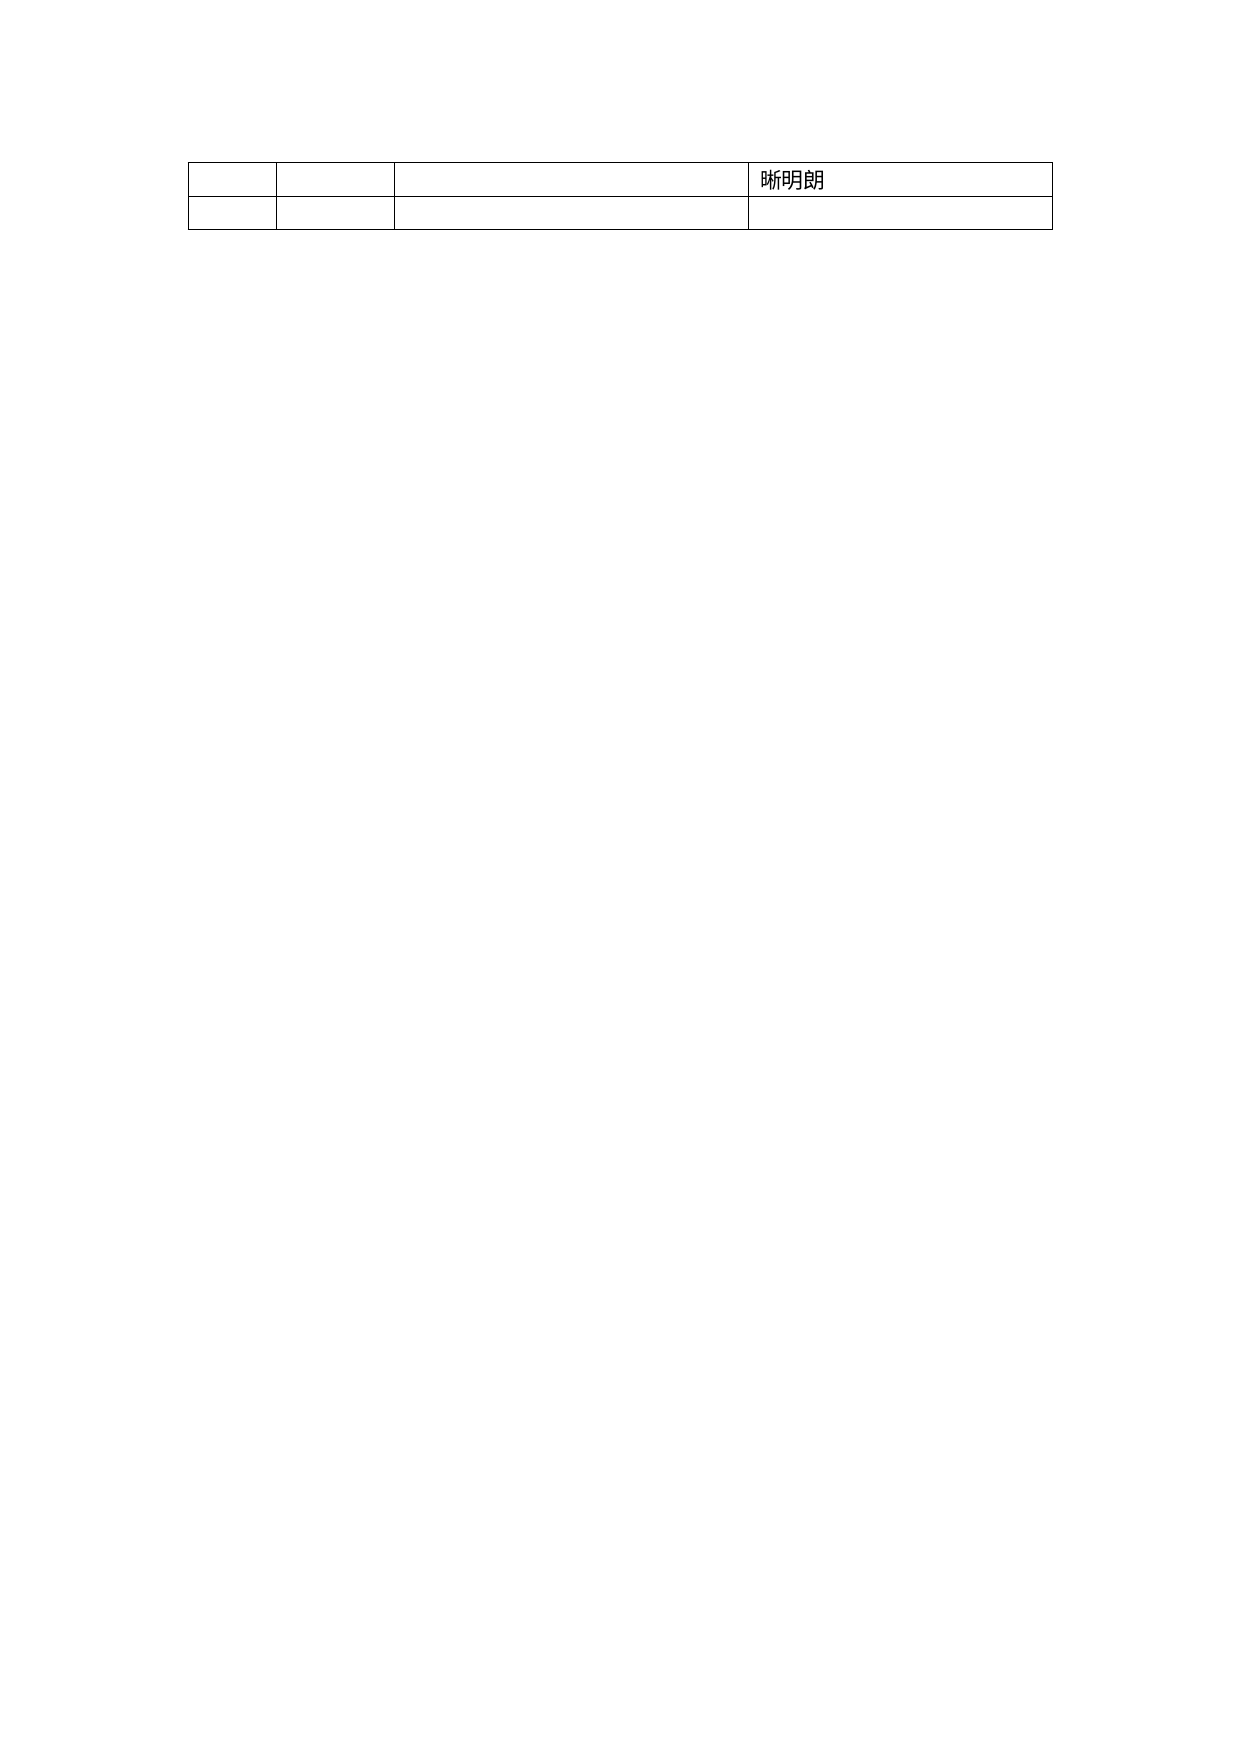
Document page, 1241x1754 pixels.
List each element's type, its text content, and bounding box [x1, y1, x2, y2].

table_cell [277, 197, 394, 229]
table_cell 易理解性 [277, 163, 394, 196]
table_cell [395, 197, 748, 229]
table_cell 文档语言得体准确，结构清晰明朗 [749, 163, 1052, 196]
table_cell [749, 197, 1052, 229]
table_cell 文档描述内容易理解 [395, 163, 748, 196]
table_cell [189, 197, 276, 229]
table_cell 13 [189, 163, 276, 196]
